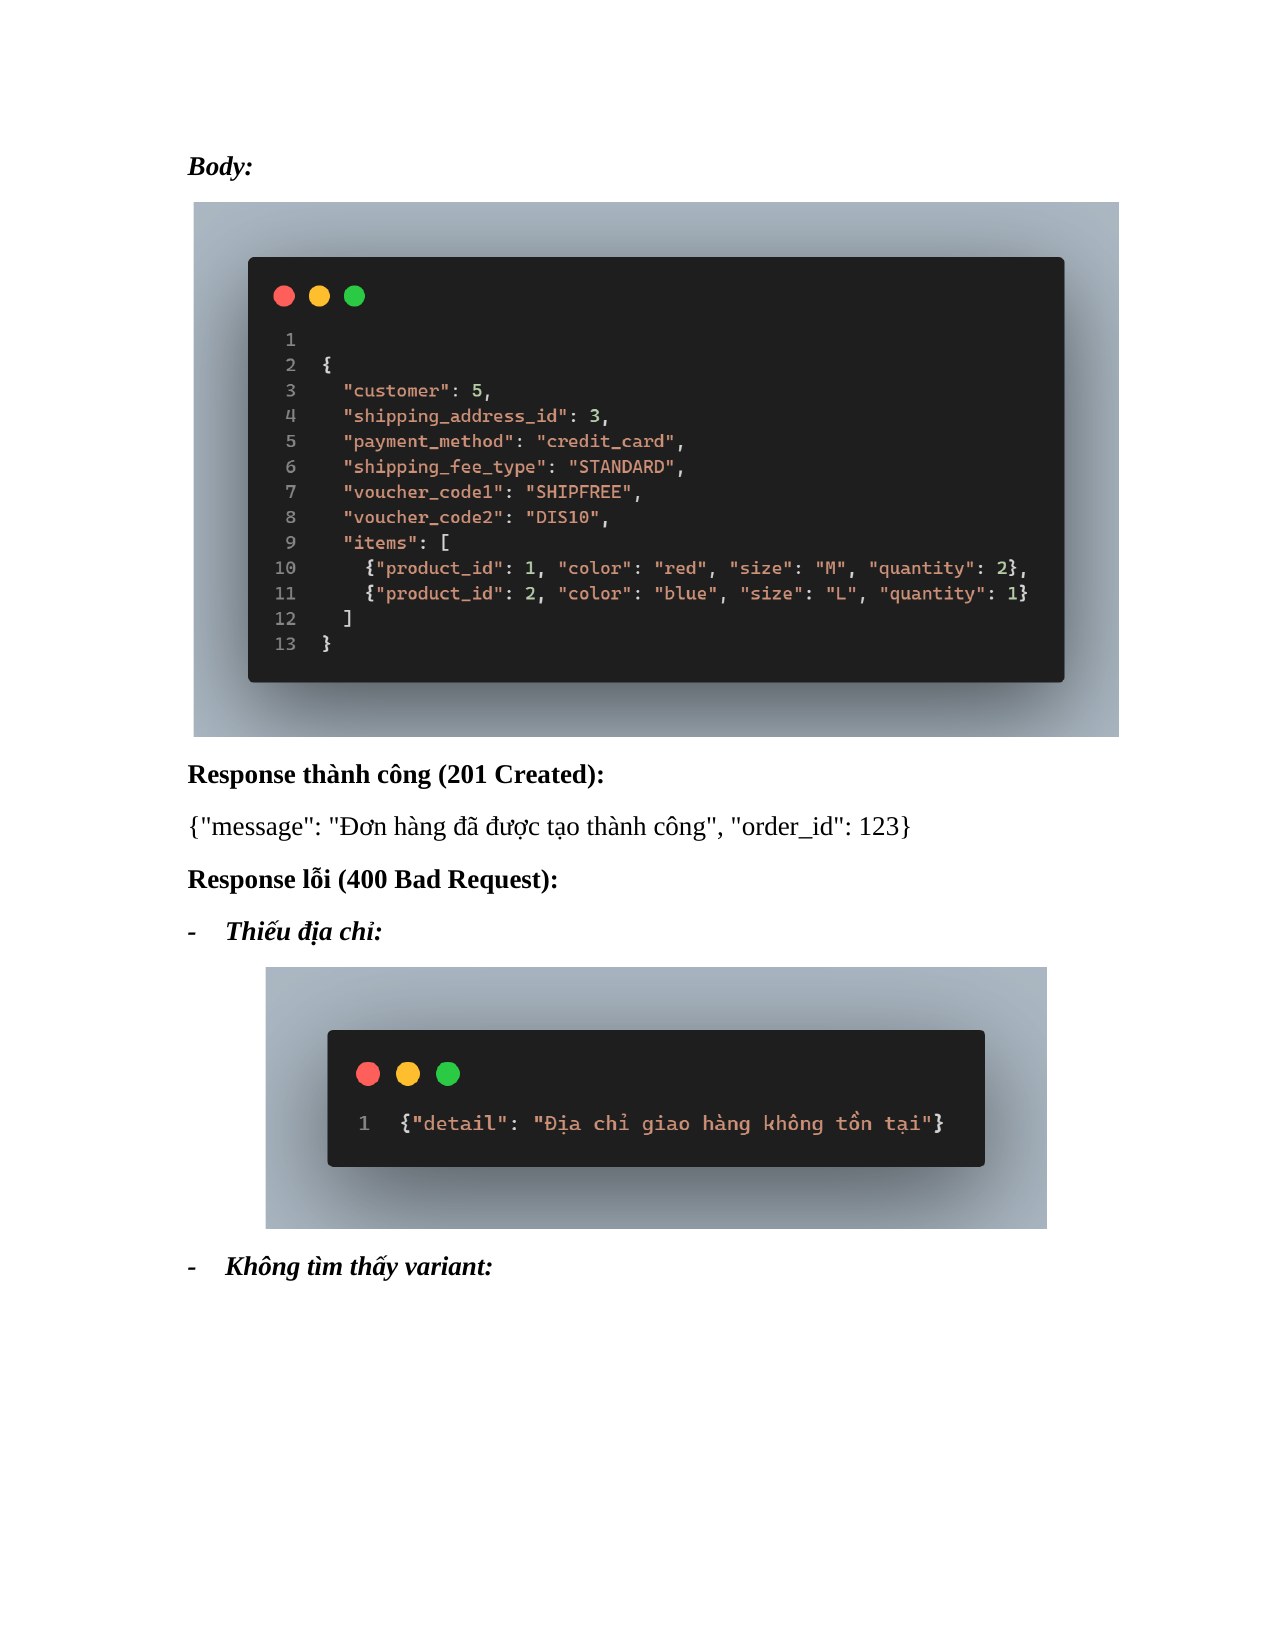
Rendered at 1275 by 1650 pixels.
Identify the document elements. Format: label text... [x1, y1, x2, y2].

text Response lỗi (400 Bad Request): [187, 863, 1125, 894]
picture [265, 967, 1047, 1229]
text Body: [187, 150, 1125, 181]
picture [193, 202, 1119, 737]
list Không tìm thấy variant: [187, 1249, 1125, 1281]
list Thiếu địa chỉ: [187, 915, 1125, 946]
text Response thành công (201 Created): [187, 758, 1125, 789]
text {"message": "Đơn hàng đã được tạo thành công", "order_id": 123} [187, 810, 1125, 841]
